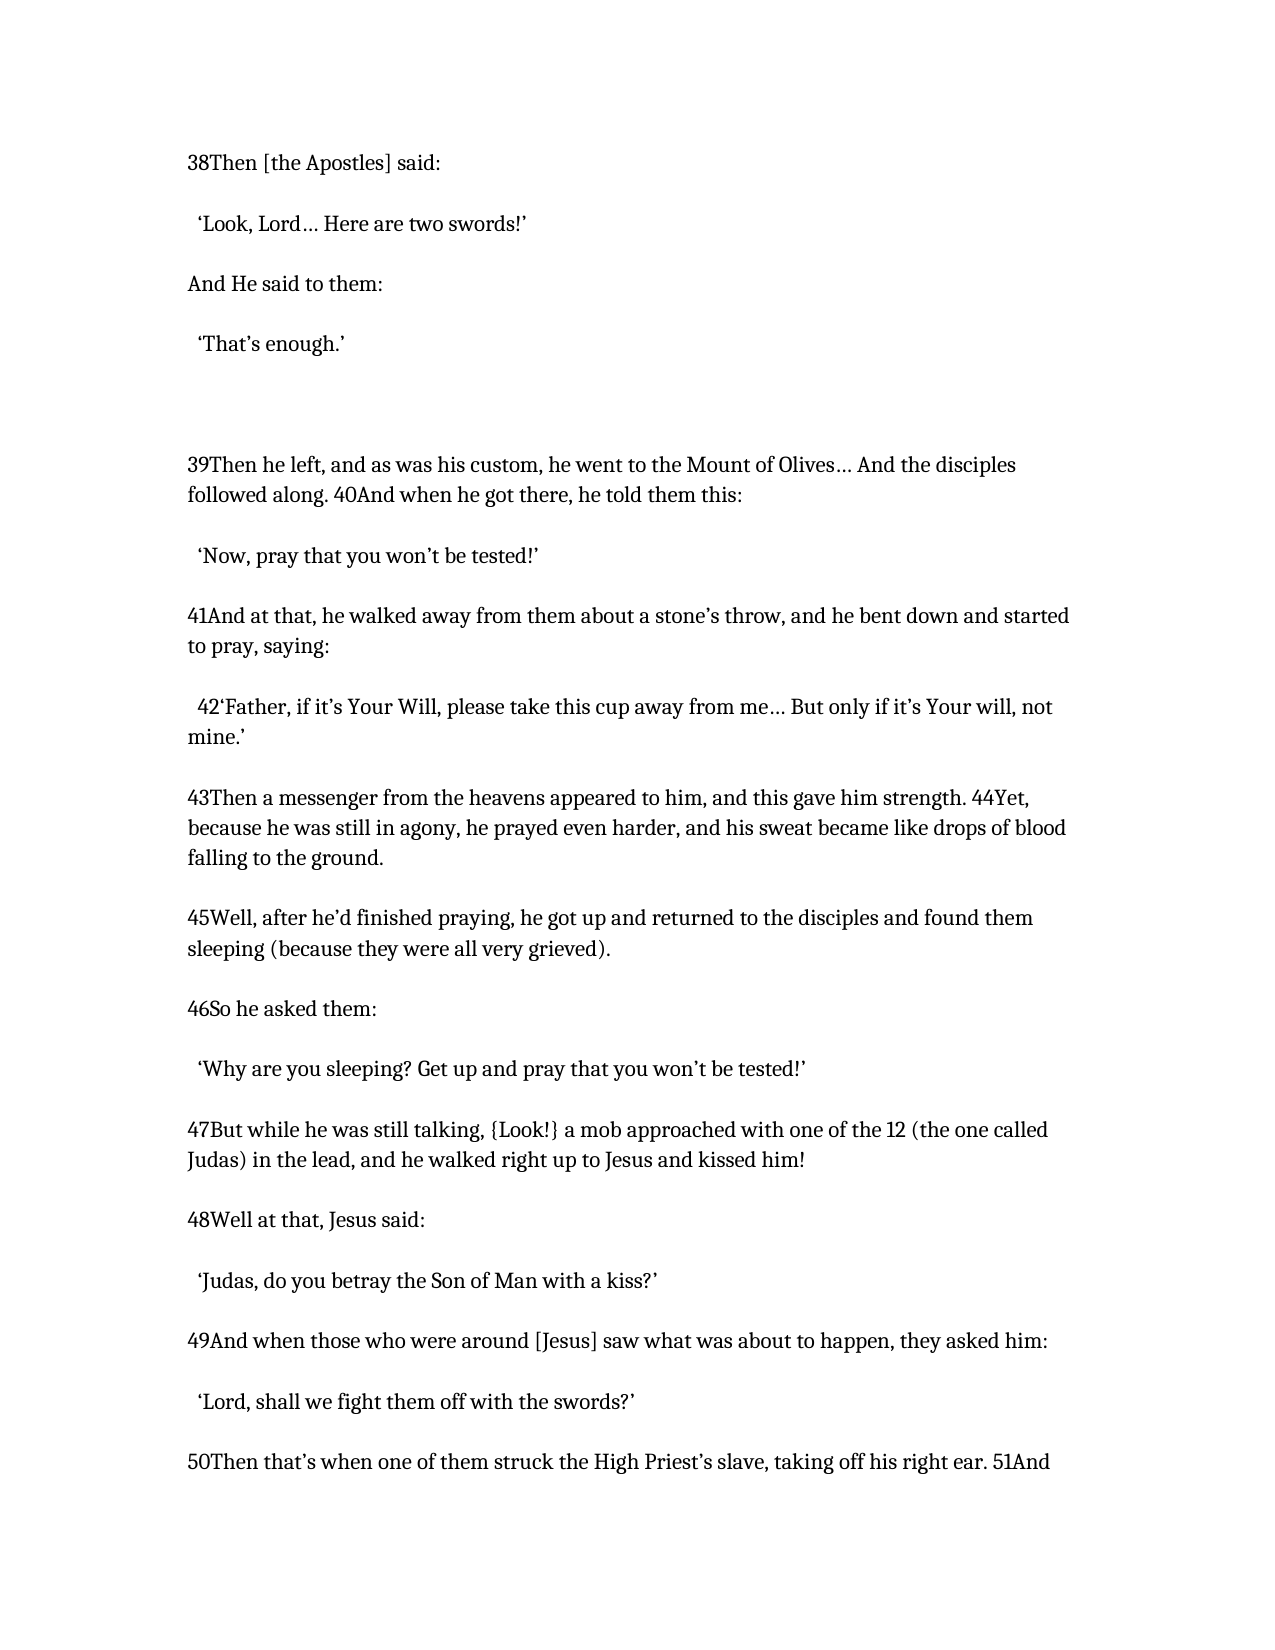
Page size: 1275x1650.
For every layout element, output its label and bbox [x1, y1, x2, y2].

text [187, 150, 1087, 1475]
